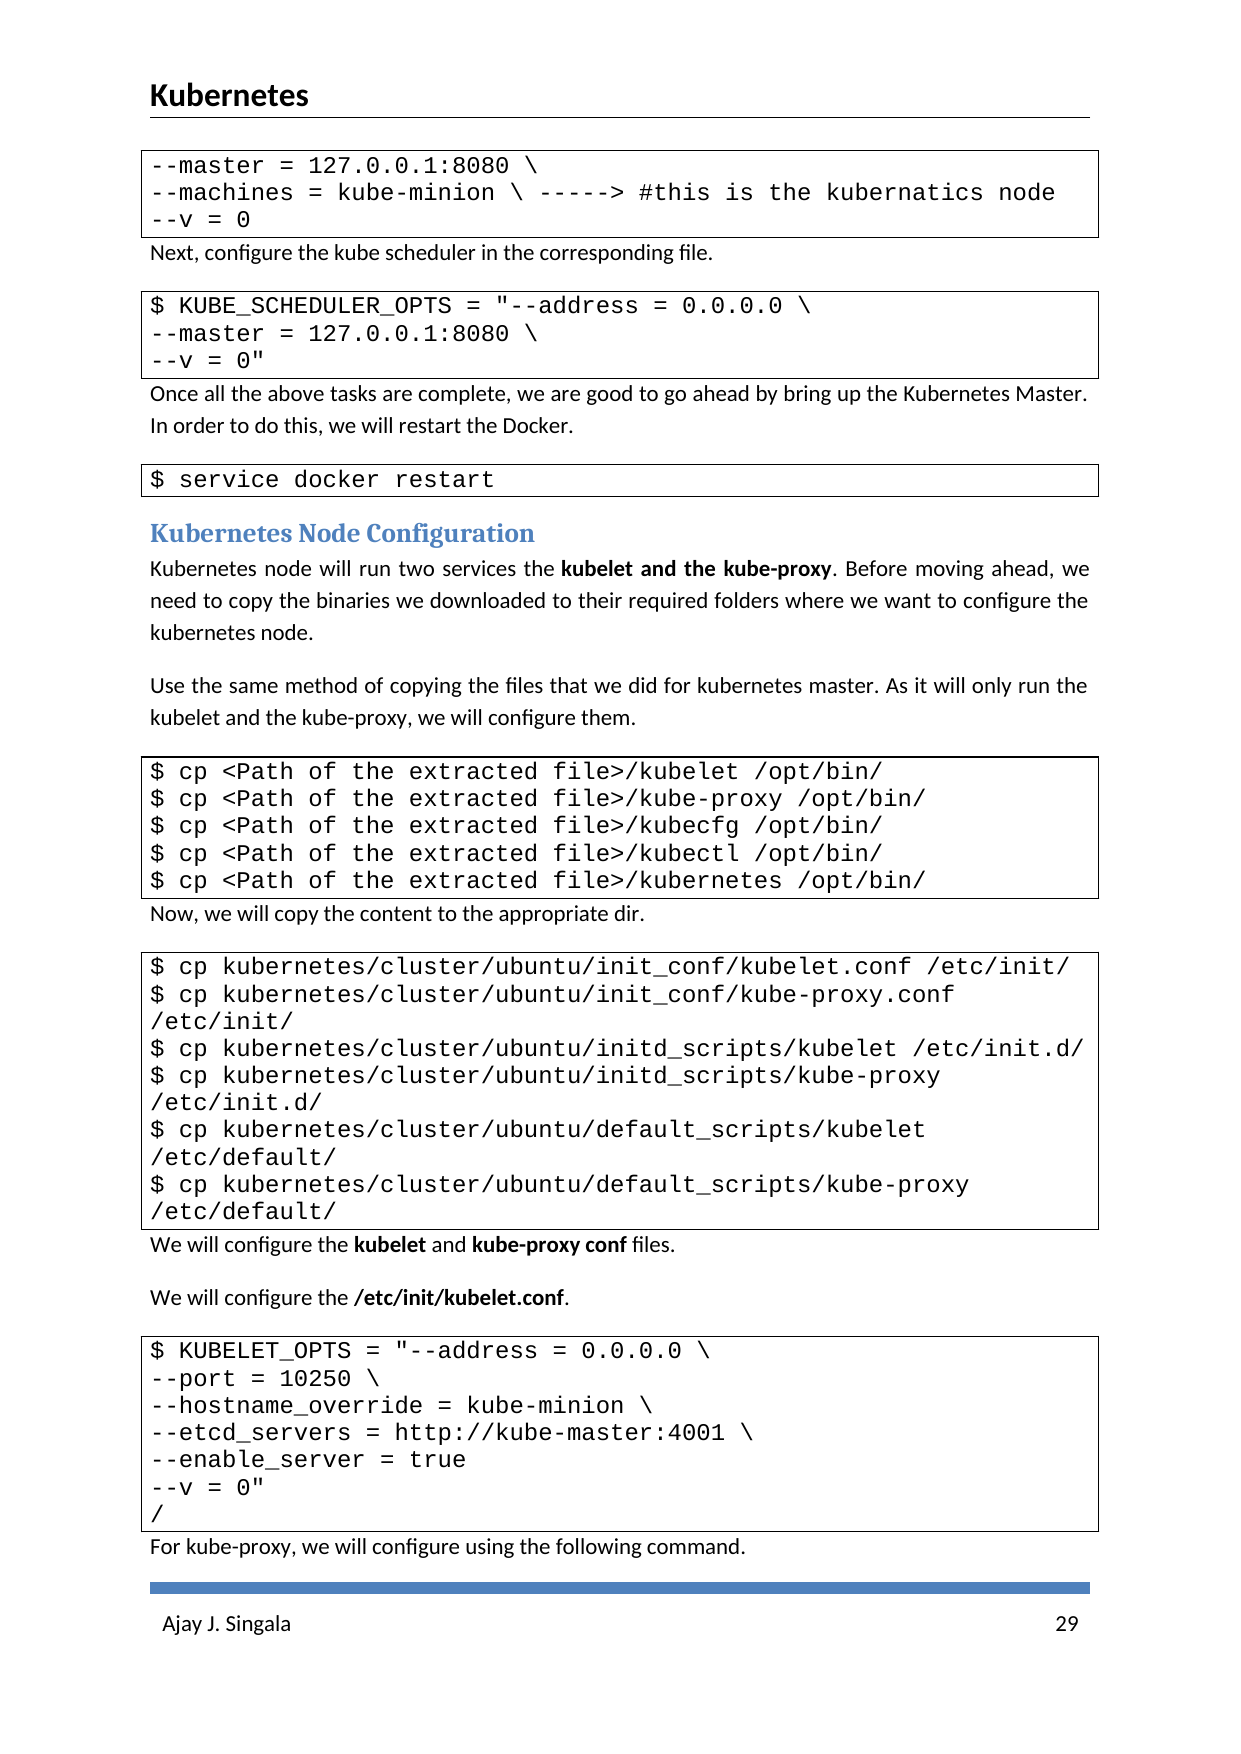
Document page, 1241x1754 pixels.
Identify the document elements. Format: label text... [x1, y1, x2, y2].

text --v = 0" [142, 345, 1098, 378]
text We will configure the kubelet and kube-proxy conf files. [150, 1230, 1090, 1258]
text --enable_server = true [150, 1448, 1090, 1475]
text We will configure the /etc/init/kubelet.conf. [150, 1283, 1090, 1311]
text $ cp kubernetes/cluster/ubuntu/initd_scripts/kube-proxy /etc/init.d/ [150, 1063, 1090, 1118]
text $ KUBELET_OPTS = "--address = 0.0.0.0 \ [142, 1337, 1098, 1366]
text $ service docker restart [142, 465, 1098, 496]
text --hostname_override = kube-minion \ [150, 1393, 1090, 1421]
text Kubernetes node will run two services the kubelet and the kube-proxy. Before moving ahead, we need to copy the binaries we downloaded to their required folders where we want to configure the kubernetes node. [150, 554, 1090, 646]
text $ cp <Path of the extracted file>/kubernetes /opt/bin/ [142, 865, 1098, 898]
text --machines = kube-minion \ -----> #this is the kubernatics node [150, 180, 1090, 204]
text $ cp <Path of the extracted file>/kubecfg /opt/bin/ [150, 814, 1090, 841]
text --master = 127.0.0.1:8080 \ [150, 321, 1090, 345]
text $ cp kubernetes/cluster/ubuntu/default_scripts/kube-proxy /etc/default/ [142, 1169, 1098, 1229]
text For kube-proxy, we will configure using the following command. [150, 1532, 1090, 1560]
text Use the same method of copying the files that we did for kubernetes master. As it will only run the kubelet and the kube-proxy, we will configure them. [150, 671, 1090, 731]
text --port = 10250 \ [150, 1366, 1090, 1393]
text $ cp <Path of the extracted file>/kubelet /opt/bin/ [142, 758, 1098, 787]
text $ cp kubernetes/cluster/ubuntu/initd_scripts/kubelet /etc/init.d/ [150, 1036, 1090, 1063]
text $ cp kubernetes/cluster/ubuntu/default_scripts/kubelet /etc/default/ [150, 1118, 1090, 1169]
text $ cp kubernetes/cluster/ubuntu/init_conf/kube-proxy.conf /etc/init/ [150, 982, 1090, 1036]
text $ cp <Path of the extracted file>/kube-proxy /opt/bin/ [150, 787, 1090, 814]
text $ cp kubernetes/cluster/ubuntu/init_conf/kubelet.conf /etc/init/ [142, 953, 1098, 982]
text Once all the above tasks are complete, we are good to go ahead by bring up the Kubernetes Master. In order to do this, we will restart the Docker. [150, 379, 1090, 439]
text $ cp <Path of the extracted file>/kubectl /opt/bin/ [150, 841, 1090, 865]
text Now, we will copy the content to the appropriate dir. [150, 899, 1090, 927]
subtitle Kubernetes Node Configuration [150, 518, 1090, 549]
text --v = 0" [150, 1475, 1090, 1499]
text / [142, 1499, 1098, 1531]
text --etcd_servers = http://kube-master:4001 \ [150, 1421, 1090, 1448]
text Next, configure the kube scheduler in the corresponding file. [150, 238, 1090, 266]
text --v = 0 [142, 204, 1098, 237]
text --master = 127.0.0.1:8080 \ [142, 151, 1098, 180]
text $ KUBE_SCHEDULER_OPTS = "--address = 0.0.0.0 \ [142, 292, 1098, 321]
